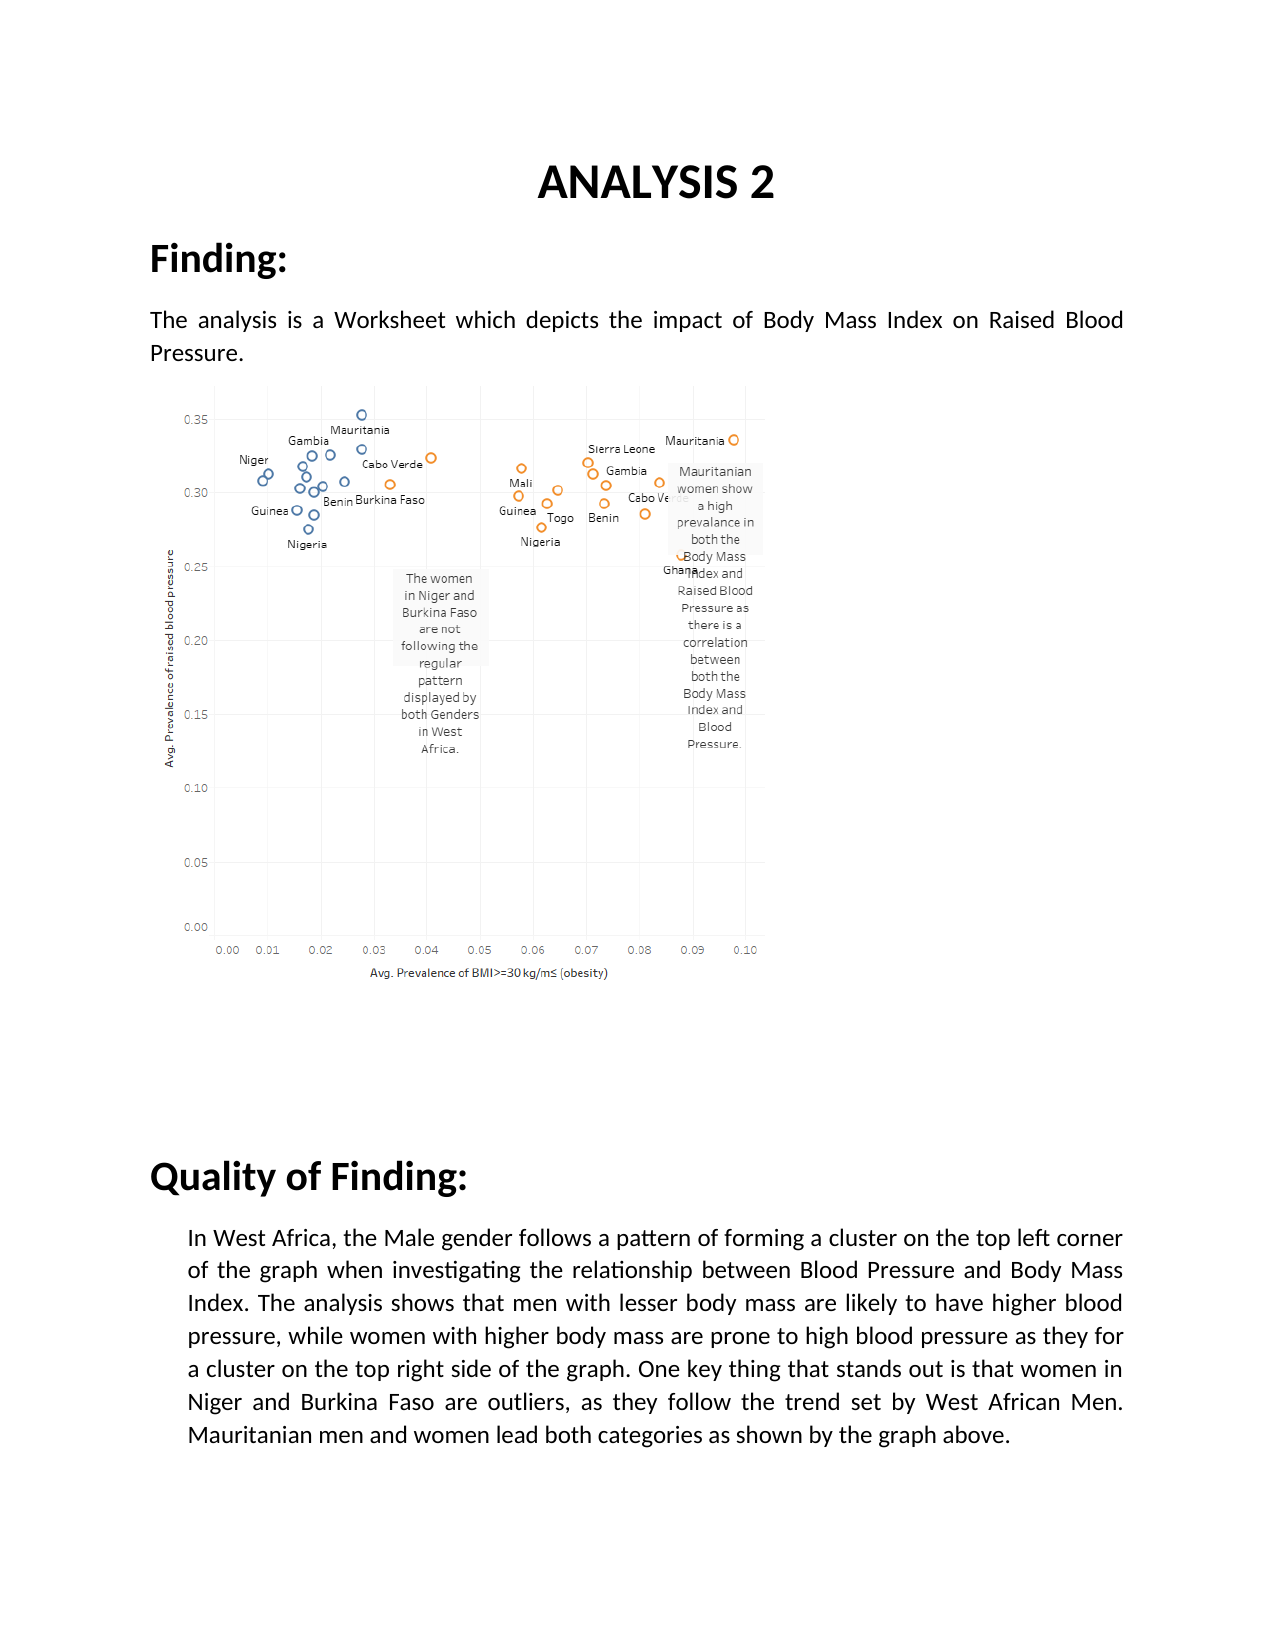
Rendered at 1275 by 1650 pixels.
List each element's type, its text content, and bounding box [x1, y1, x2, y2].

text The analysis is a Worksheet which depicts the impact of Body Mass Index on Raised Blood Pressure. [150, 304, 1125, 367]
text In West Africa, the Male gender follows a pattern of forming a cluster on the top left corner of the graph when investigating the relationship between Blood Pressure and Body Mass Index. The analysis shows that men with lesser body mass are likely to have higher blood pressure, while women with higher body mass are prone to high blood pressure as they for a cluster on the top right side of the graph. One key thing that stands out is that women in Niger and Burkina Faso are outliers, as they follow the trend set by West African Men. Mauritanian men and women lead both categories as shown by the graph above. [187, 1222, 1125, 1450]
text Quality of Finding: [150, 1150, 1125, 1201]
picture [150, 386, 1070, 989]
text ANALYSIS 2 [187, 150, 1125, 211]
text Finding: [150, 232, 1125, 283]
